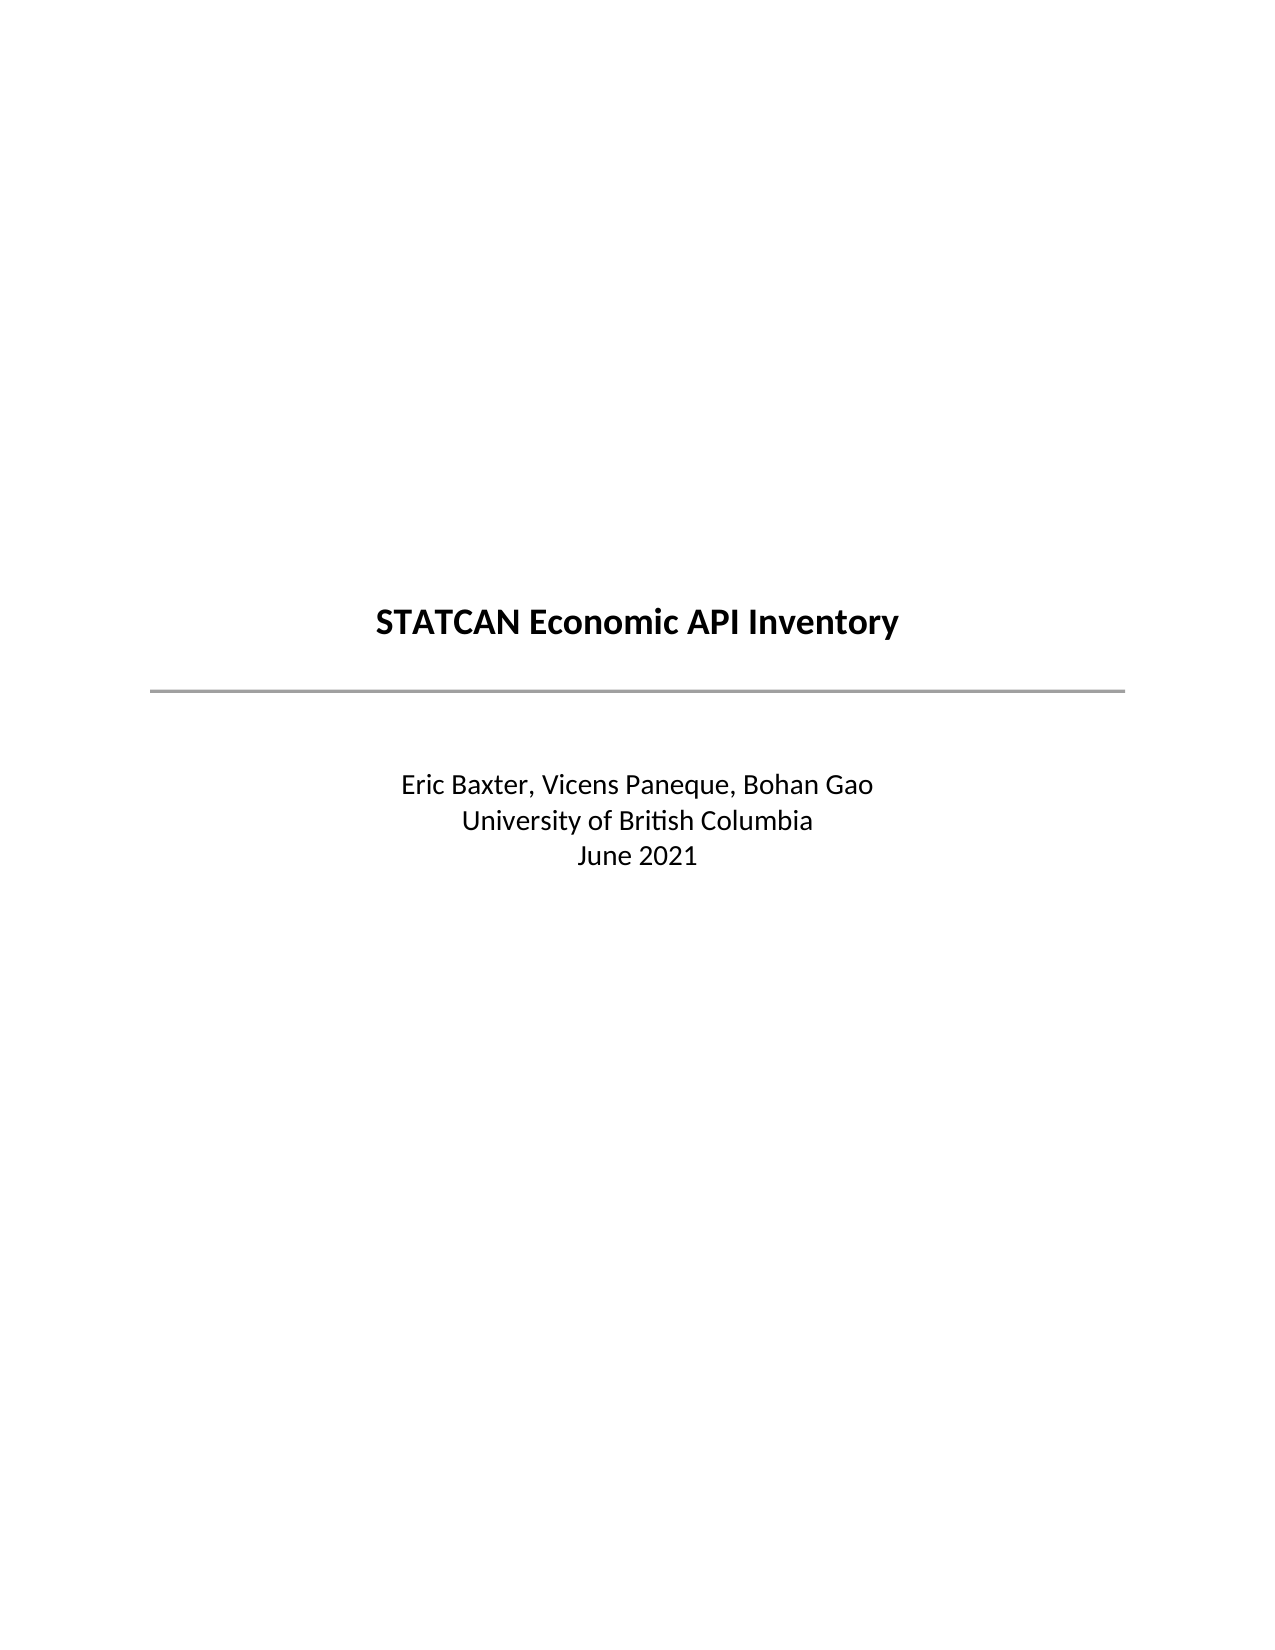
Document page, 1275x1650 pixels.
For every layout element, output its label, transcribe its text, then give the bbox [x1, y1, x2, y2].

text STATCAN Economic API Inventory [150, 598, 1125, 644]
text Eric Baxter, Vicens Paneque, Bohan Gao [150, 766, 1125, 802]
text June 2021 [150, 837, 1125, 873]
text University of British Columbia [150, 802, 1125, 837]
